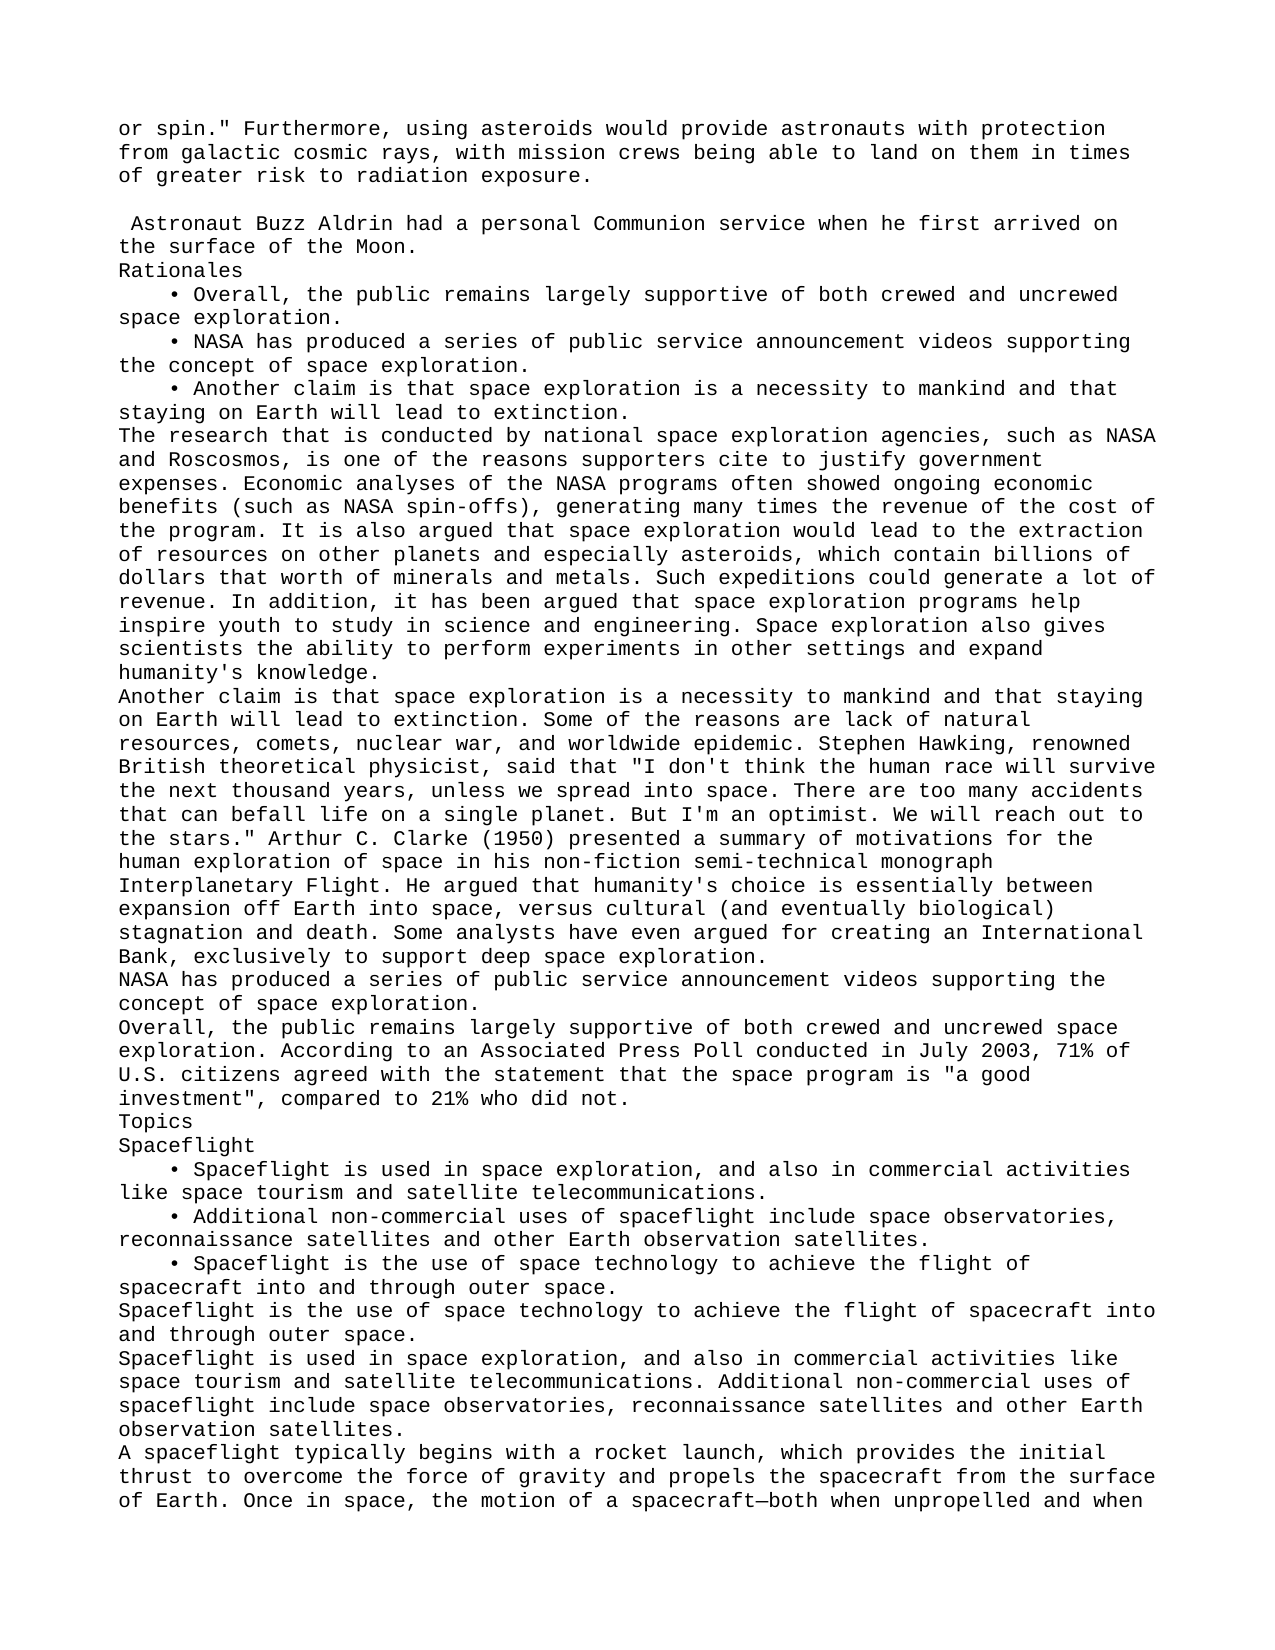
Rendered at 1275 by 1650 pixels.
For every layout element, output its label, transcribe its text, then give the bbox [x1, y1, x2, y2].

text Another claim is that space exploration is a necessity to mankind and that staying on Earth will lead to extinction. Some of the reasons are lack of natural resources, comets, nuclear war, and worldwide epidemic. Stephen Hawking, renowned British theoretical physicist, said that "I don't think the human race will survive the next thousand years, unless we spread into space. There are too many accidents that can befall life on a single planet. But I'm an optimist. We will reach out to the stars." Arthur C. Clarke (1950) presented a summary of motivations for the human exploration of space in his non-fiction semi-technical monograph Interplanetary Flight. He argued that humanity's choice is essentially between expansion off Earth into space, versus cultural (and eventually biological) stagnation and death. Some analysts have even argued for creating an International Bank, exclusively to support deep space exploration. [118, 686, 1157, 969]
text • Spaceflight is the use of space technology to achieve the flight of spacecraft into and through outer space. [118, 1253, 1157, 1300]
text Spaceflight [118, 1135, 1157, 1158]
text Topics [118, 1111, 1157, 1135]
text • NASA has produced a series of public service announcement videos supporting the concept of space exploration. [118, 331, 1157, 378]
text Spaceflight is used in space exploration, and also in commercial activities like space tourism and satellite telecommunications. Additional non-commercial uses of spaceflight include space observatories, reconnaissance satellites and other Earth observation satellites. [118, 1348, 1157, 1442]
text NASA has produced a series of public service announcement videos supporting the concept of space exploration. [118, 969, 1157, 1017]
text The research that is conducted by national space exploration agencies, such as NASA and Roscosmos, is one of the reasons supporters cite to justify government expenses. Economic analyses of the NASA programs often showed ongoing economic benefits (such as NASA spin-offs), generating many times the revenue of the cost of the program. It is also argued that space exploration would lead to the extraction of resources on other planets and especially asteroids, which contain billions of dollars that worth of minerals and metals. Such expeditions could generate a lot of revenue. In addition, it has been argued that space exploration programs help inspire youth to study in science and engineering. Space exploration also gives scientists the ability to perform experiments in other settings and expand humanity's knowledge. [118, 426, 1157, 686]
text • Spaceflight is used in space exploration, and also in commercial activities like space tourism and satellite telecommunications. [118, 1158, 1157, 1206]
text Astronaut Buzz Aldrin had a personal Communion service when he first arrived on the surface of the Moon. [118, 213, 1157, 260]
text • Additional non-commercial uses of spaceflight include space observatories, reconnaissance satellites and other Earth observation satellites. [118, 1206, 1157, 1253]
text • Overall, the public remains largely supportive of both crewed and uncrewed space exploration. [118, 284, 1157, 331]
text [118, 118, 1157, 189]
text • Another claim is that space exploration is a necessity to mankind and that staying on Earth will lead to extinction. [118, 378, 1157, 426]
text Overall, the public remains largely supportive of both crewed and uncrewed space exploration. According to an Associated Press Poll conducted in July 2003, 71% of U.S. citizens agreed with the statement that the space program is "a good investment", compared to 21% who did not. [118, 1017, 1157, 1111]
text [118, 1442, 1157, 1513]
text Rationales [118, 260, 1157, 284]
text Spaceflight is the use of space technology to achieve the flight of spacecraft into and through outer space. [118, 1300, 1157, 1348]
